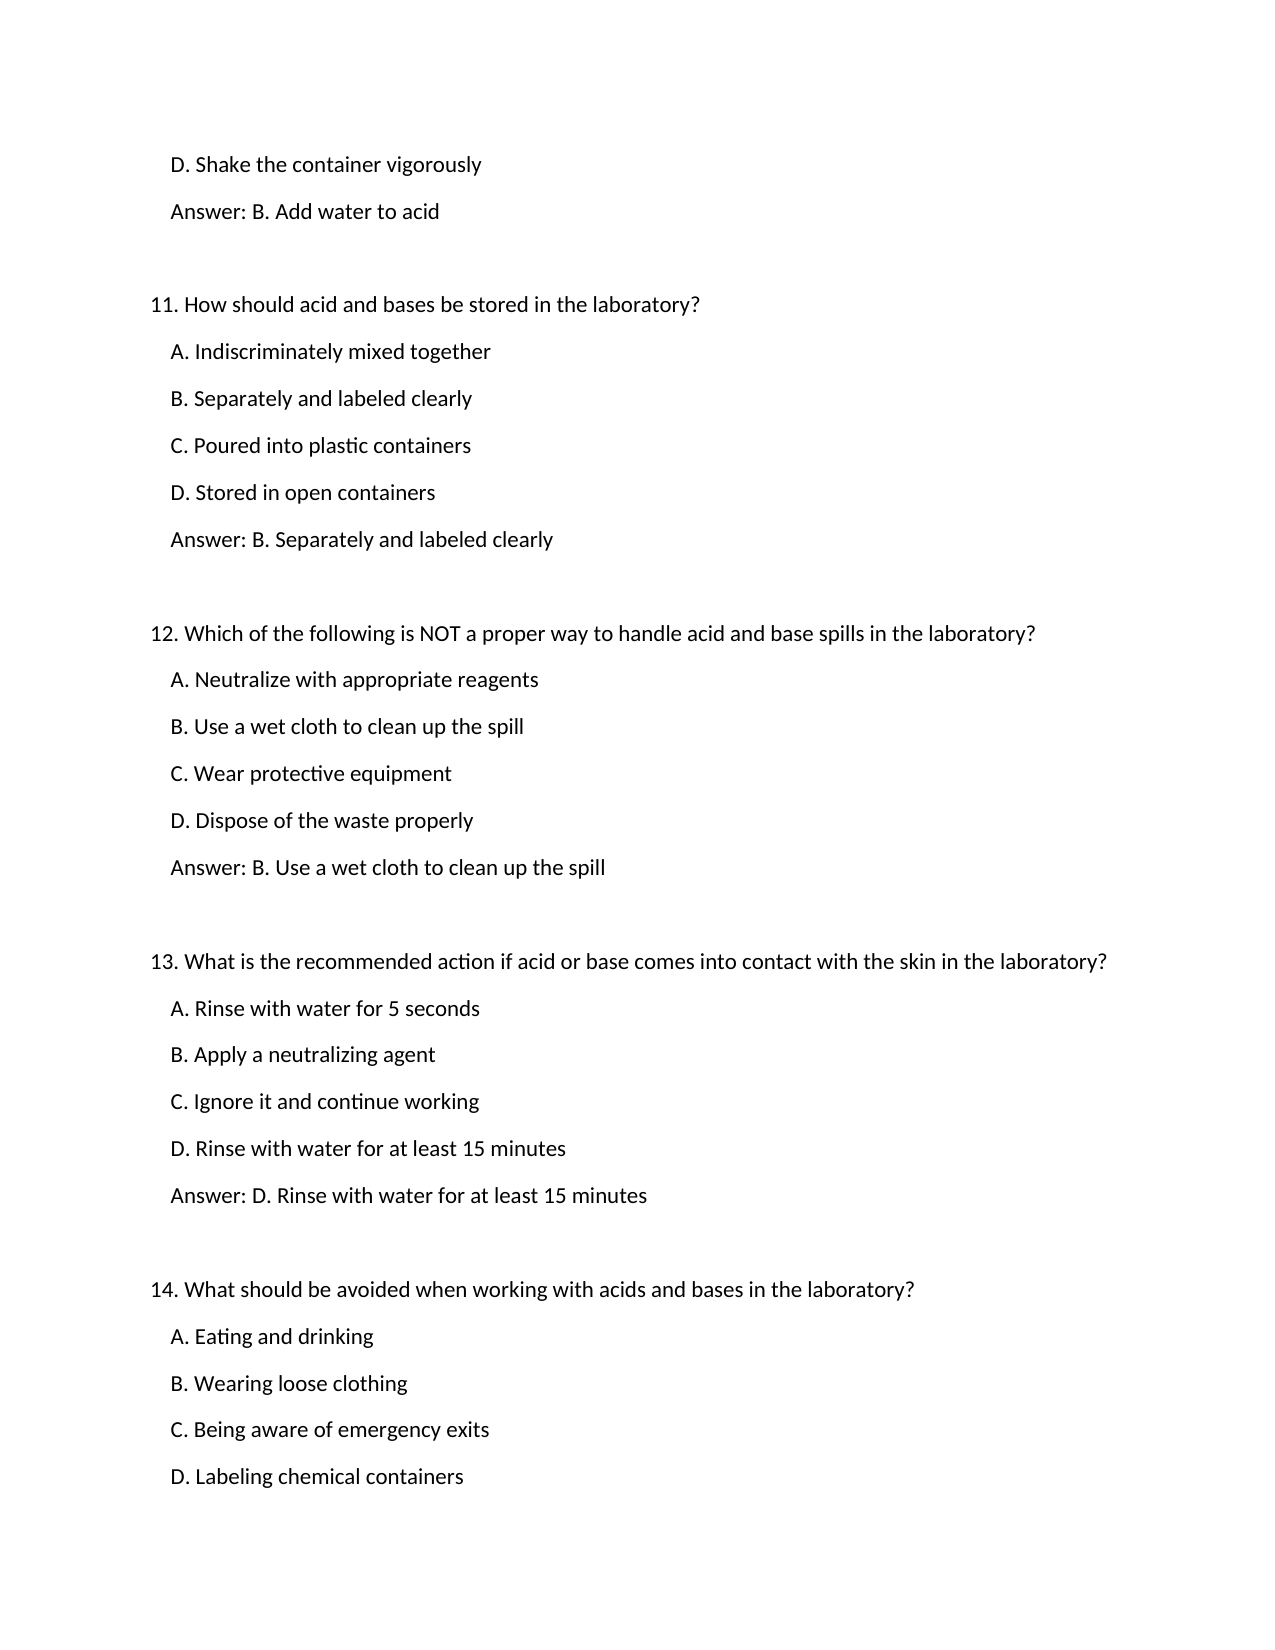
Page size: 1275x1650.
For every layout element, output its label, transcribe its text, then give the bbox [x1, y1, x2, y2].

text A. Rinse with water for 5 seconds [150, 994, 1125, 1022]
text D. Stored in open containers [150, 478, 1125, 506]
text Answer: B. Add water to acid [150, 197, 1125, 225]
text D. Rinse with water for at least 15 minutes [150, 1134, 1125, 1162]
text Answer: D. Rinse with water for at least 15 minutes [150, 1181, 1125, 1209]
text B. Apply a neutralizing agent [150, 1041, 1125, 1069]
text 13. What is the recommended action if acid or base comes into contact with the skin in the laboratory? [150, 947, 1125, 975]
text 14. What should be avoided when working with acids and bases in the laboratory? [150, 1275, 1125, 1303]
text A. Indiscriminately mixed together [150, 337, 1125, 366]
text B. Use a wet cloth to clean up the spill [150, 712, 1125, 741]
text A. Eating and drinking [150, 1322, 1125, 1350]
text B. Separately and labeled clearly [150, 384, 1125, 412]
text A. Neutralize with appropriate reagents [150, 666, 1125, 694]
text 12. Which of the following is NOT a proper way to handle acid and base spills in the laboratory? [150, 619, 1125, 647]
text Answer: B. Separately and labeled clearly [150, 525, 1125, 553]
text B. Wearing loose clothing [150, 1369, 1125, 1397]
text 11. How should acid and bases be stored in the laboratory? [150, 291, 1125, 319]
text C. Wear protective equipment [150, 759, 1125, 787]
text D. Dispose of the waste properly [150, 806, 1125, 834]
text D. Shake the container vigorously [150, 150, 1125, 178]
text C. Ignore it and continue working [150, 1087, 1125, 1116]
text Answer: B. Use a wet cloth to clean up the spill [150, 853, 1125, 881]
text C. Being aware of emergency exits [150, 1416, 1125, 1444]
text D. Labeling chemical containers [150, 1462, 1125, 1491]
text C. Poured into plastic containers [150, 431, 1125, 459]
